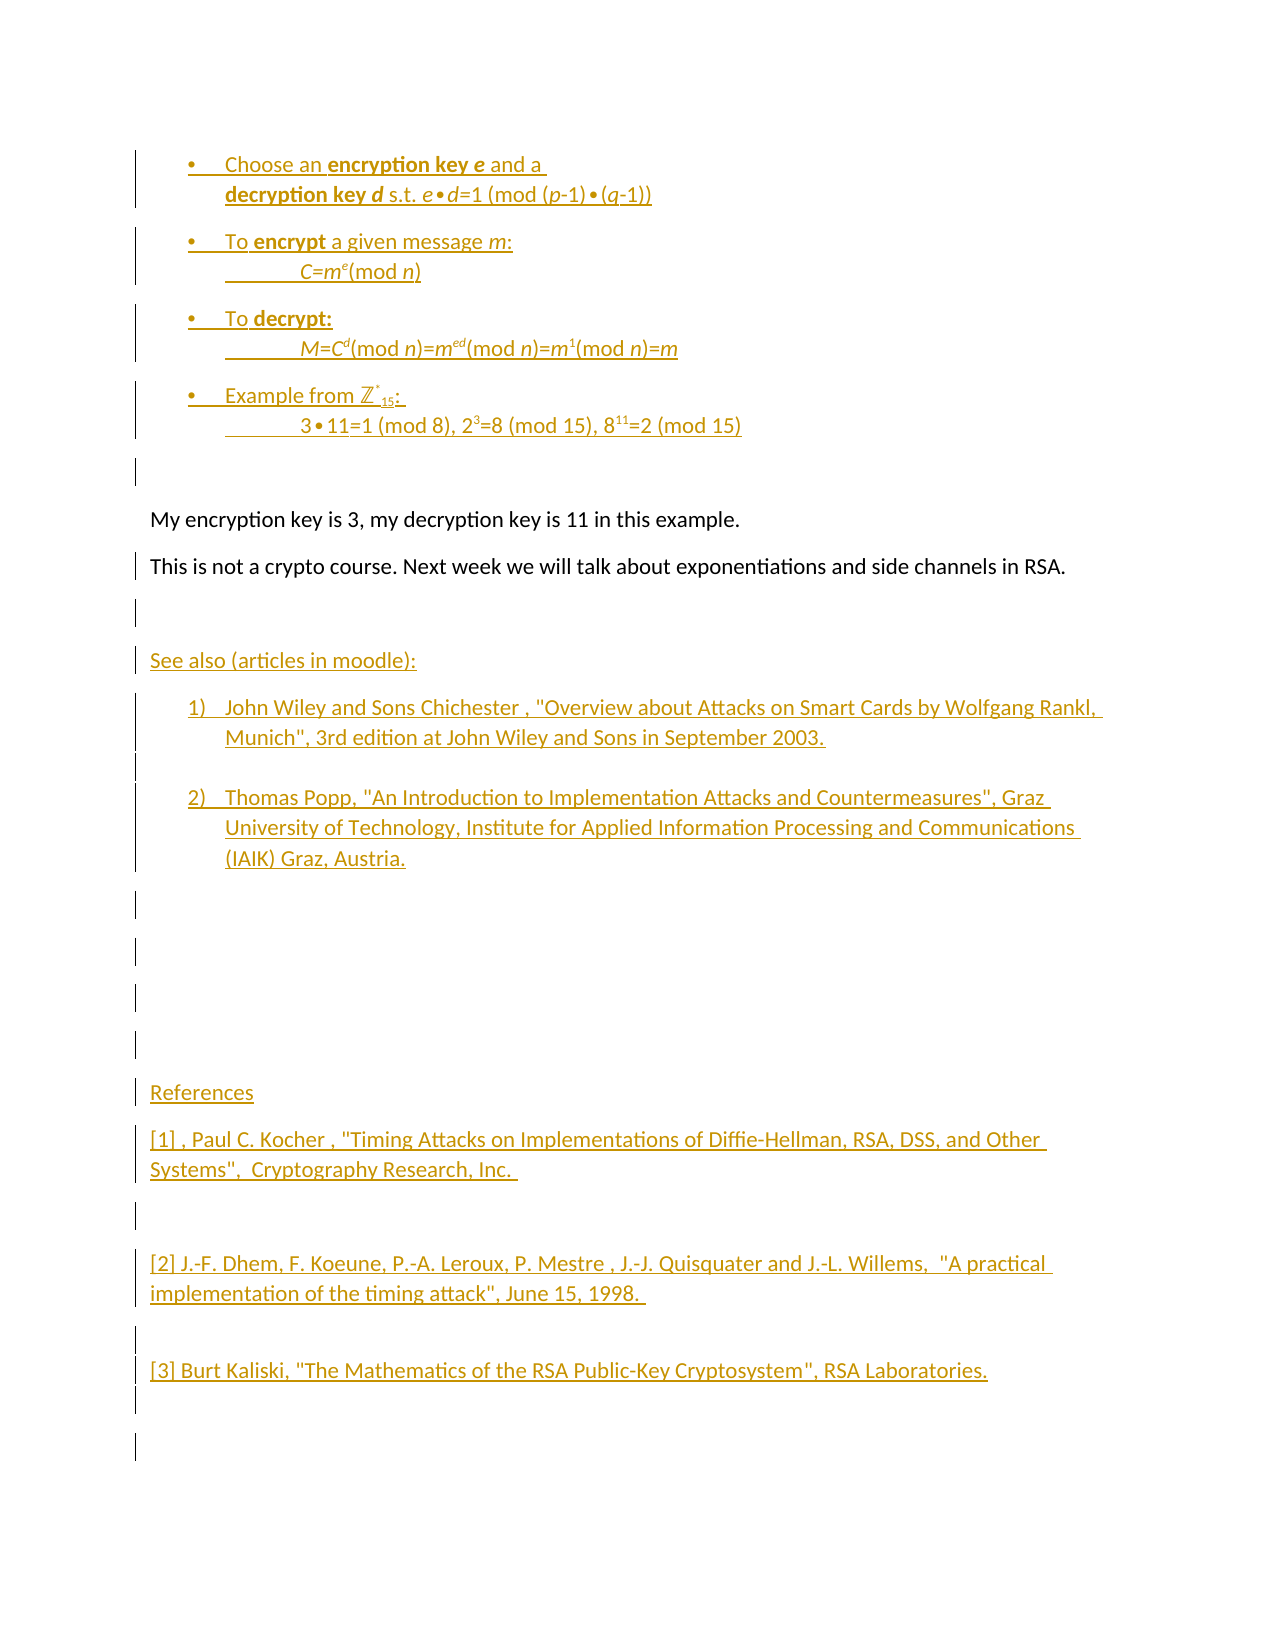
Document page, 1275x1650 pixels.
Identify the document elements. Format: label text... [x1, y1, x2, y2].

text My encryption key is 3, my decryption key is 11 in this example. [150, 505, 1125, 533]
text This is not a crypto course. Next week we will talk about exponentiations and side channels in RSA. [150, 552, 1125, 580]
